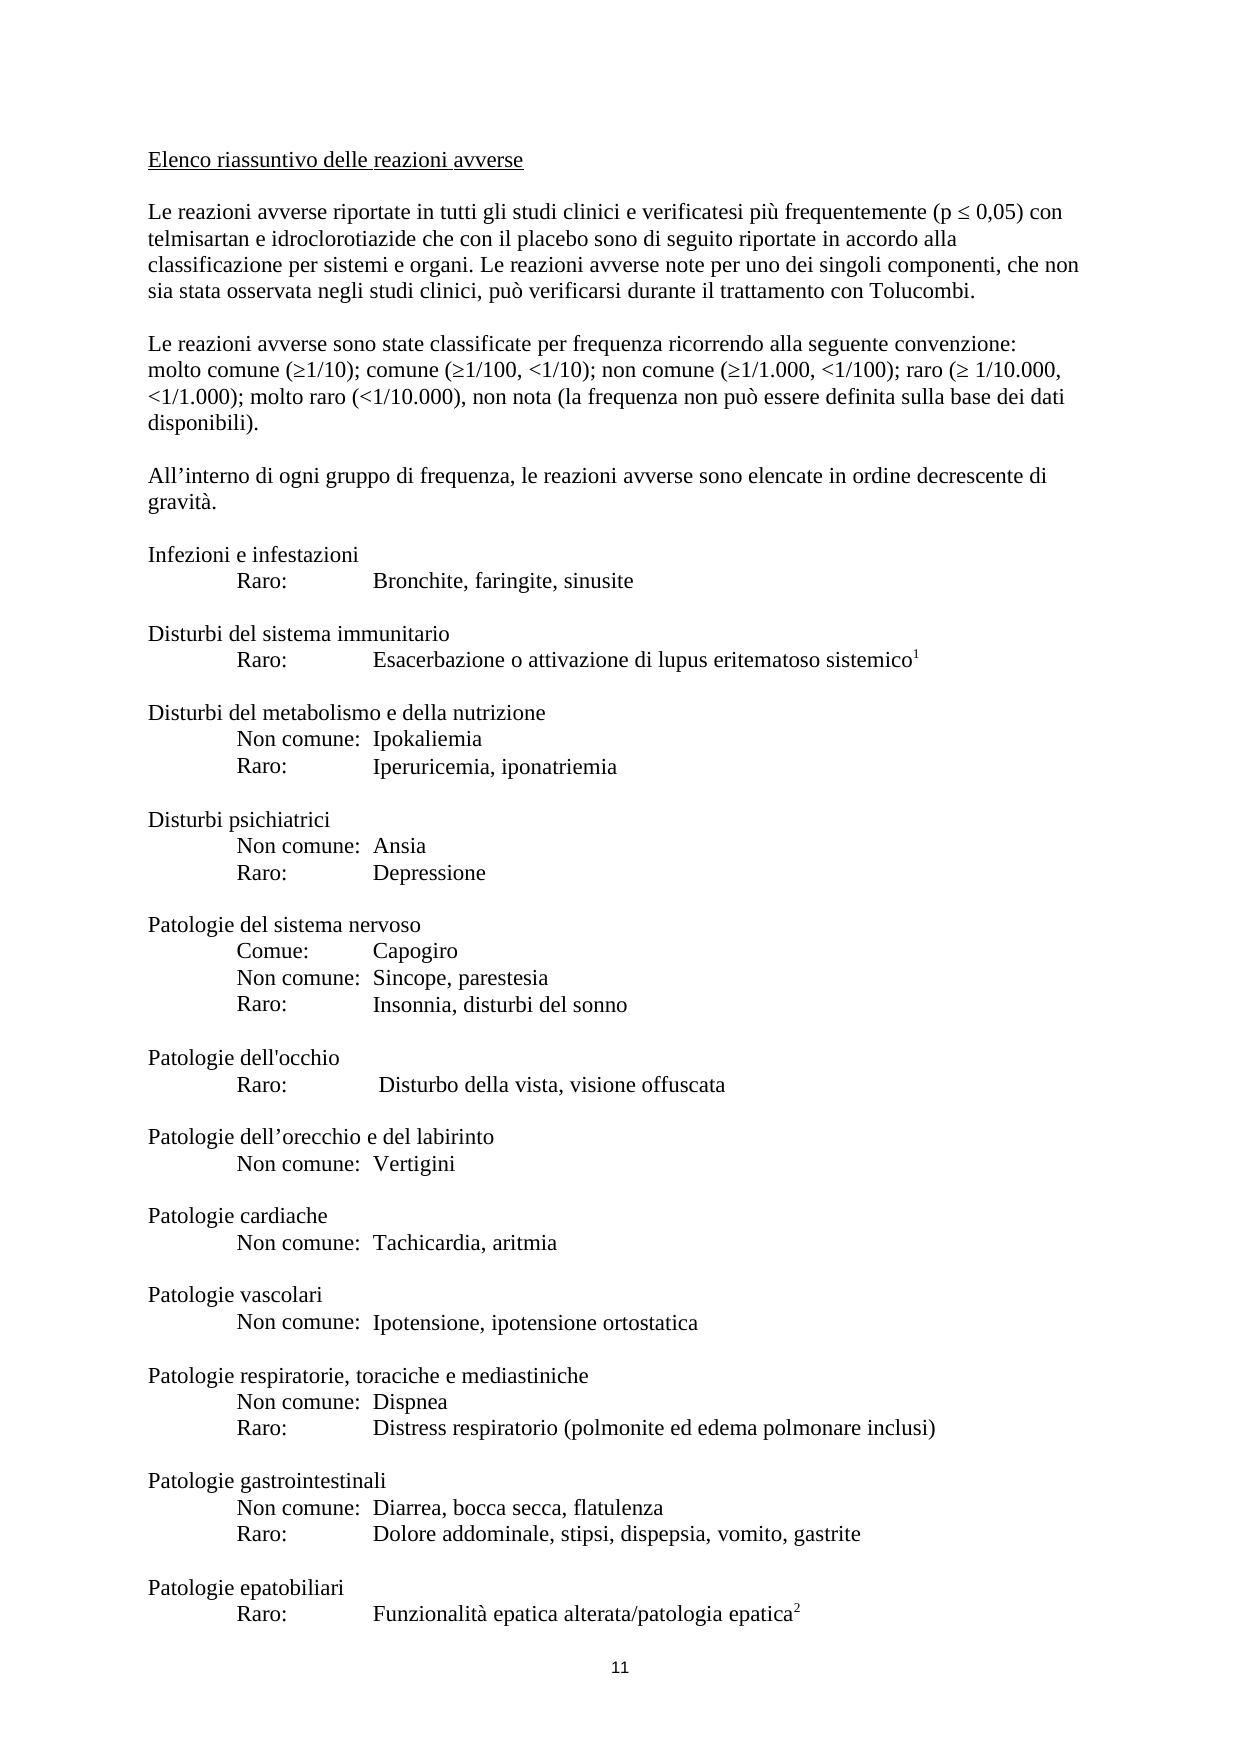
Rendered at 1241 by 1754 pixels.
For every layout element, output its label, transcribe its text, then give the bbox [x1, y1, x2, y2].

text Le reazioni avverse sono state classificate per frequenza ricorrendo alla seguente convenzione: [148, 330, 1092, 357]
text Raro: Bronchite, faringite, sinusite [236, 567, 1092, 594]
text Raro: Depressione [236, 858, 1092, 885]
text Patologie del sistema nervoso [148, 911, 1092, 938]
text Patologie epatobiliari [148, 1573, 1092, 1600]
text Non comune: Vertigini [236, 1150, 1092, 1176]
text Non comune: Ipokaliemia [236, 726, 1092, 752]
text Non comune: Sincope, parestesia [236, 964, 1092, 990]
text Non comune: Ansia [236, 832, 1092, 858]
text Patologie respiratorie, toraciche e mediastiniche [148, 1362, 1092, 1388]
text Disturbi psichiatrici [148, 806, 1092, 832]
text Raro: Esacerbazione o attivazione di lupus eritematoso sistemico1 [236, 646, 1092, 673]
text Raro: Disturbo della vista, visione offuscata [236, 1071, 1092, 1097]
text Patologie dell'occhio [148, 1044, 1092, 1071]
text Non comune: Tachicardia, aritmia [236, 1229, 1092, 1255]
text Infezioni e infestazioni [148, 541, 1092, 567]
text Raro: Distress respiratorio (polmonite ed edema polmonare inclusi) [236, 1414, 1092, 1441]
text Elenco riassuntivo delle reazioni avverse [148, 144, 1092, 172]
text Non comune: Dispnea [236, 1388, 1092, 1414]
text All’interno di ogni gruppo di frequenza, le reazioni avverse sono elencate in ordine decrescente di gravità. [148, 462, 1092, 515]
text Disturbi del sistema immunitario [148, 620, 1092, 646]
text Non comune: Ipotensione, ipotensione ortostatica [236, 1308, 1092, 1335]
text molto comune (≥1/10); comune (≥1/100, <1/10); non comune (≥1/1.000, <1/100); raro (≥ 1/10.000, <1/1.000); molto raro (<1/10.000), non nota (la frequenza non può essere definita sulla base dei dati disponibili). [148, 357, 1092, 436]
text Disturbi del metabolismo e della nutrizione [148, 699, 1092, 726]
text Patologie gastrointestinali [148, 1467, 1092, 1493]
text Non comune: Diarrea, bocca secca, flatulenza [236, 1493, 1092, 1520]
text Patologie vascolari [148, 1281, 1092, 1308]
text Raro: Funzionalità epatica alterata/patologia epatica2 [236, 1600, 1092, 1627]
text Raro: Iperuricemia, iponatriemia [236, 752, 1092, 779]
text Raro: Dolore addominale, stipsi, dispepsia, vomito, gastrite [236, 1520, 1092, 1546]
text Comue: Capogiro [236, 938, 1092, 964]
text Raro: Insonnia, disturbi del sonno [236, 990, 1092, 1018]
text Le reazioni avverse riportate in tutti gli studi clinici e verificatesi più frequentemente (p ≤ 0,05) con telmisartan e idroclorotiazide che con il placebo sono di seguito riportate in accordo alla classificazione per sistemi e organi. Le reazioni avverse note per uno dei singoli componenti, che non sia stata osservata negli studi clinici, può verificarsi durante il trattamento con Tolucombi. [148, 198, 1092, 304]
text Patologie cardiache [148, 1202, 1092, 1229]
text Patologie dell’orecchio e del labirinto [148, 1123, 1092, 1150]
